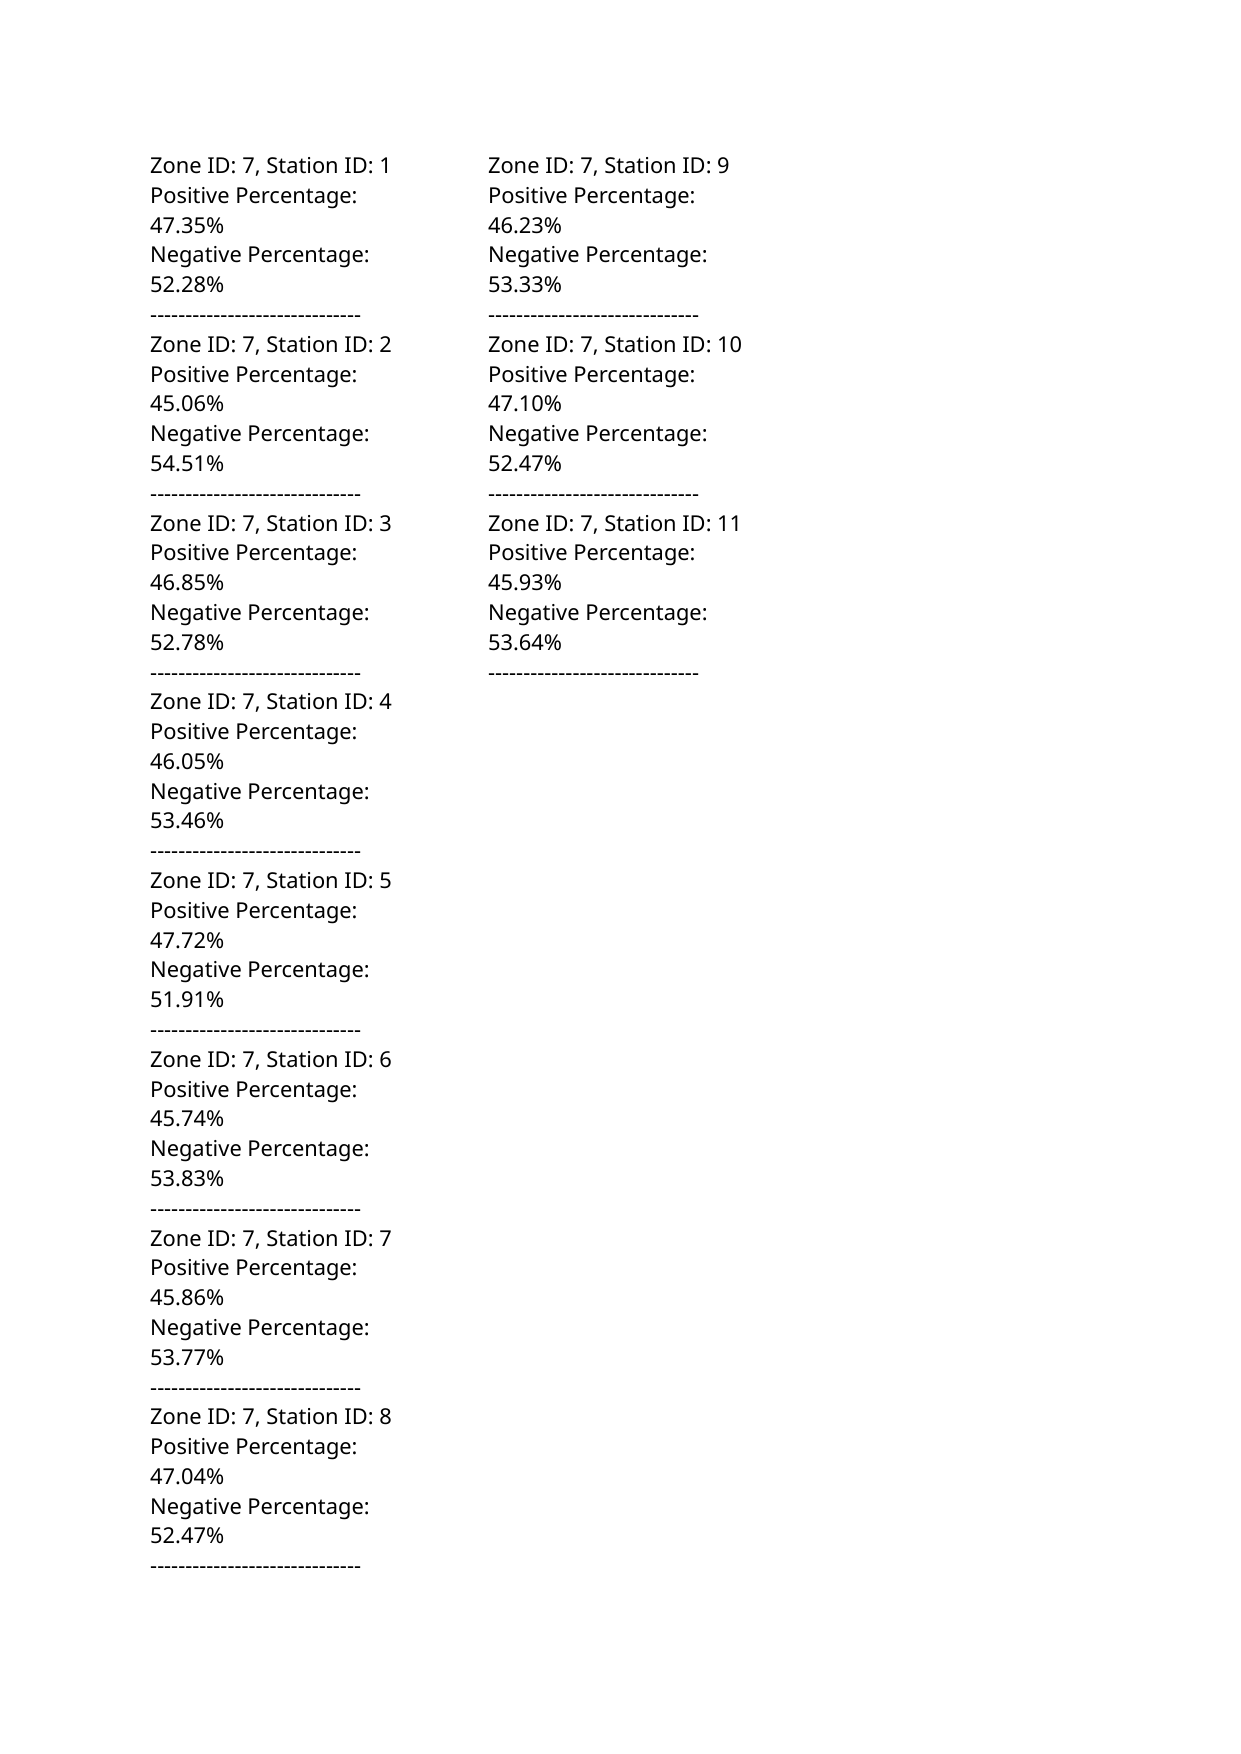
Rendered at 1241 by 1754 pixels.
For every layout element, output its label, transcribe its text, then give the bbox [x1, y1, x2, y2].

text ------------------------------ [150, 478, 414, 507]
text Zone ID: 7, Station ID: 1 [150, 150, 414, 180]
text Negative Percentage: 54.51% [150, 418, 414, 478]
text Negative Percentage: 53.46% [150, 776, 414, 835]
text Zone ID: 7, Station ID: 5 [150, 865, 414, 895]
text Positive Percentage: 45.86% [150, 1252, 414, 1312]
text Positive Percentage: 47.72% [150, 895, 414, 954]
text ------------------------------ [488, 656, 752, 686]
text Zone ID: 7, Station ID: 2 [150, 329, 414, 358]
text Positive Percentage: 46.23% [488, 180, 752, 239]
text Positive Percentage: 45.74% [150, 1073, 414, 1133]
text Positive Percentage: 47.04% [150, 1431, 414, 1491]
text Zone ID: 7, Station ID: 4 [150, 686, 414, 716]
text ------------------------------ [150, 656, 414, 686]
text Positive Percentage: 46.05% [150, 716, 414, 776]
text Negative Percentage: 53.83% [150, 1133, 414, 1193]
text ------------------------------ [488, 478, 752, 507]
text Negative Percentage: 53.77% [150, 1312, 414, 1371]
text ------------------------------ [150, 299, 414, 329]
text Negative Percentage: 52.78% [150, 597, 414, 656]
text ------------------------------ [150, 1371, 414, 1401]
text Negative Percentage: 52.47% [488, 418, 752, 478]
text Zone ID: 7, Station ID: 9 [488, 150, 752, 180]
text Negative Percentage: 51.91% [150, 954, 414, 1014]
text ------------------------------ [488, 299, 752, 329]
text Negative Percentage: 52.47% [150, 1491, 414, 1550]
text Zone ID: 7, Station ID: 8 [150, 1401, 414, 1431]
text Zone ID: 7, Station ID: 6 [150, 1044, 414, 1073]
text ------------------------------ [150, 1193, 414, 1222]
text Positive Percentage: 46.85% [150, 537, 414, 597]
text Zone ID: 7, Station ID: 10 [488, 329, 752, 358]
text ------------------------------ [150, 835, 414, 865]
text Positive Percentage: 45.93% [488, 537, 752, 597]
text Negative Percentage: 53.64% [488, 597, 752, 656]
text Positive Percentage: 45.06% [150, 358, 414, 418]
text ------------------------------ [150, 1550, 414, 1580]
text Zone ID: 7, Station ID: 7 [150, 1222, 414, 1252]
text Zone ID: 7, Station ID: 3 [150, 507, 414, 537]
text Positive Percentage: 47.10% [488, 358, 752, 418]
text Zone ID: 7, Station ID: 11 [488, 507, 752, 537]
text ------------------------------ [150, 1014, 414, 1044]
text Negative Percentage: 52.28% [150, 239, 414, 299]
text Negative Percentage: 53.33% [488, 239, 752, 299]
text Positive Percentage: 47.35% [150, 180, 414, 239]
